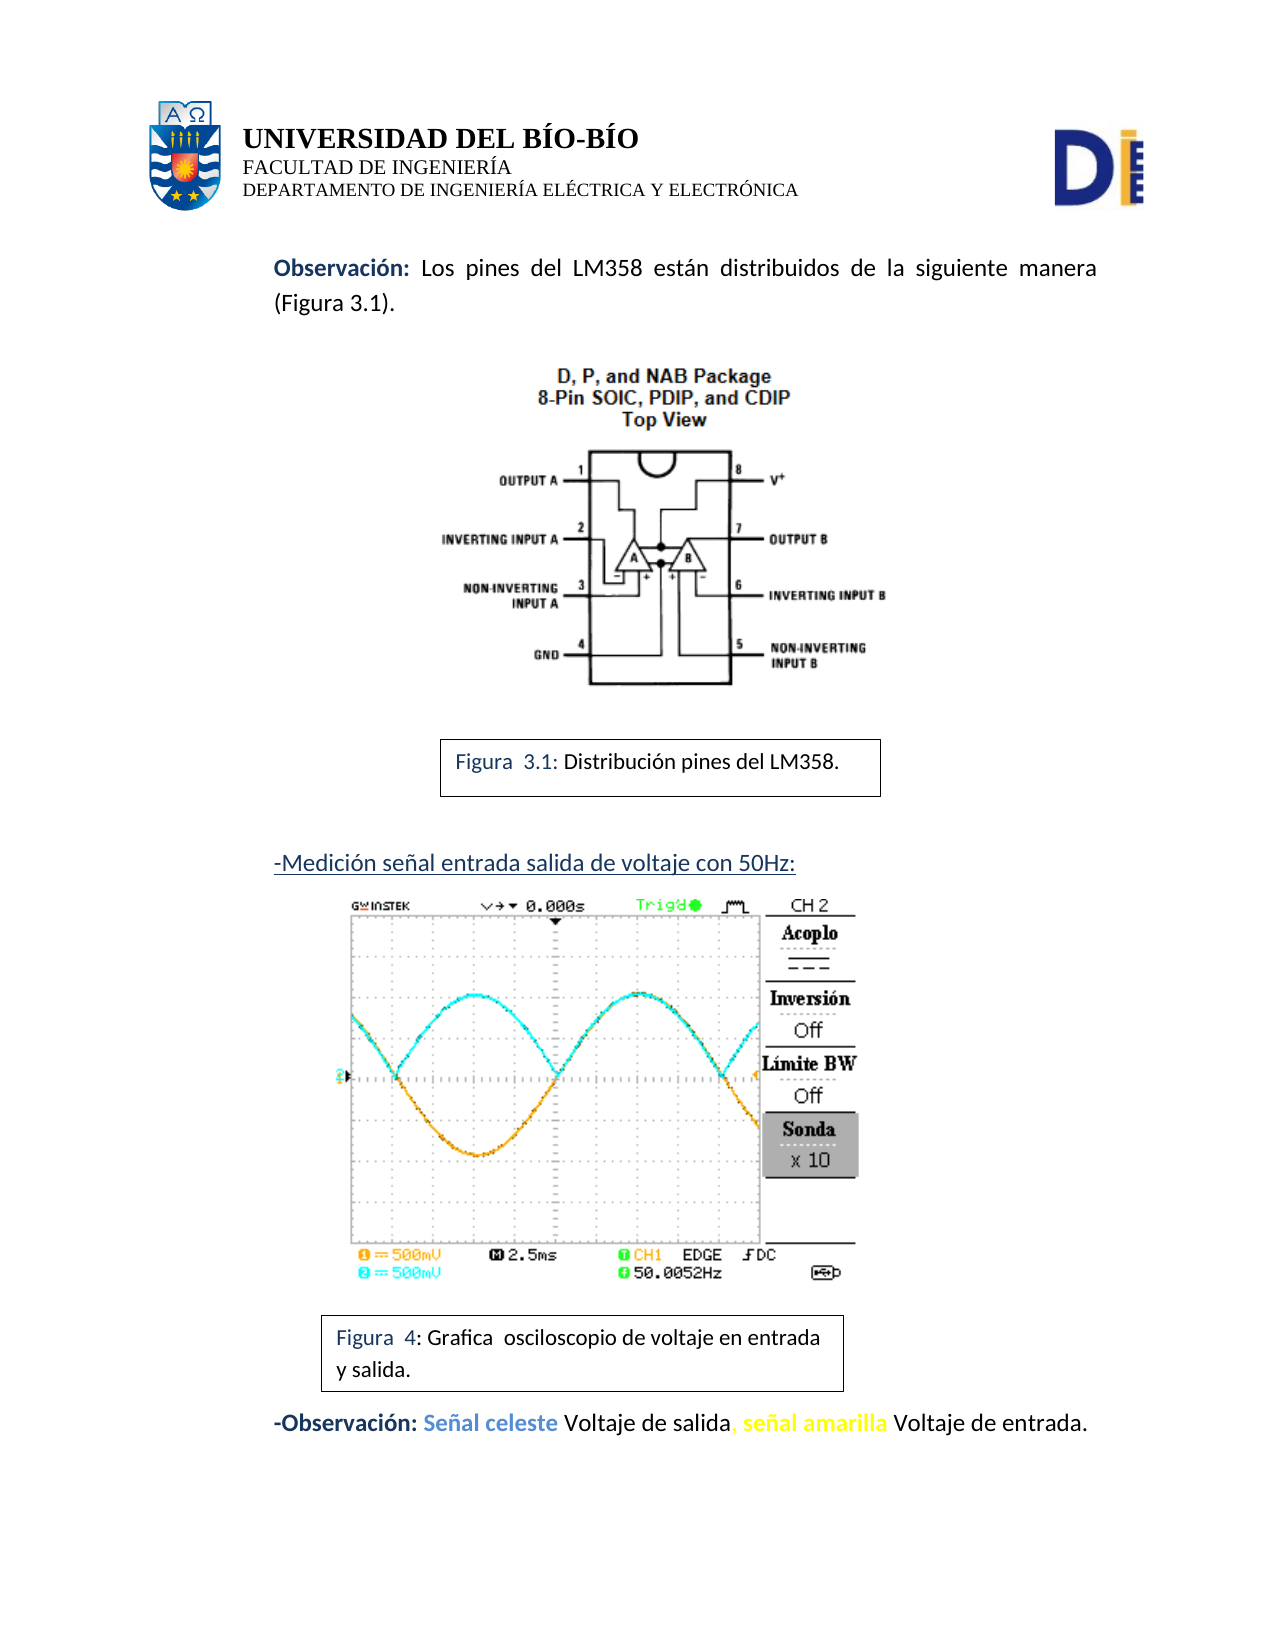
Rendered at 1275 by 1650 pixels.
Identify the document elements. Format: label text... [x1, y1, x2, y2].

list -Observación: Señal celeste Voltaje de salida, señal amarilla Voltaje de entrada. [274, 1408, 1098, 1438]
picture [412, 347, 913, 707]
list Observación: Los pines del LM358 están distribuidos de la siguiente manera (Figura 3.1). [274, 253, 1098, 318]
picture [336, 899, 859, 1282]
picture [1054, 121, 1144, 210]
list -Medición señal entrada salida de voltaje con 50Hz: [274, 848, 1098, 878]
picture [145, 97, 225, 215]
